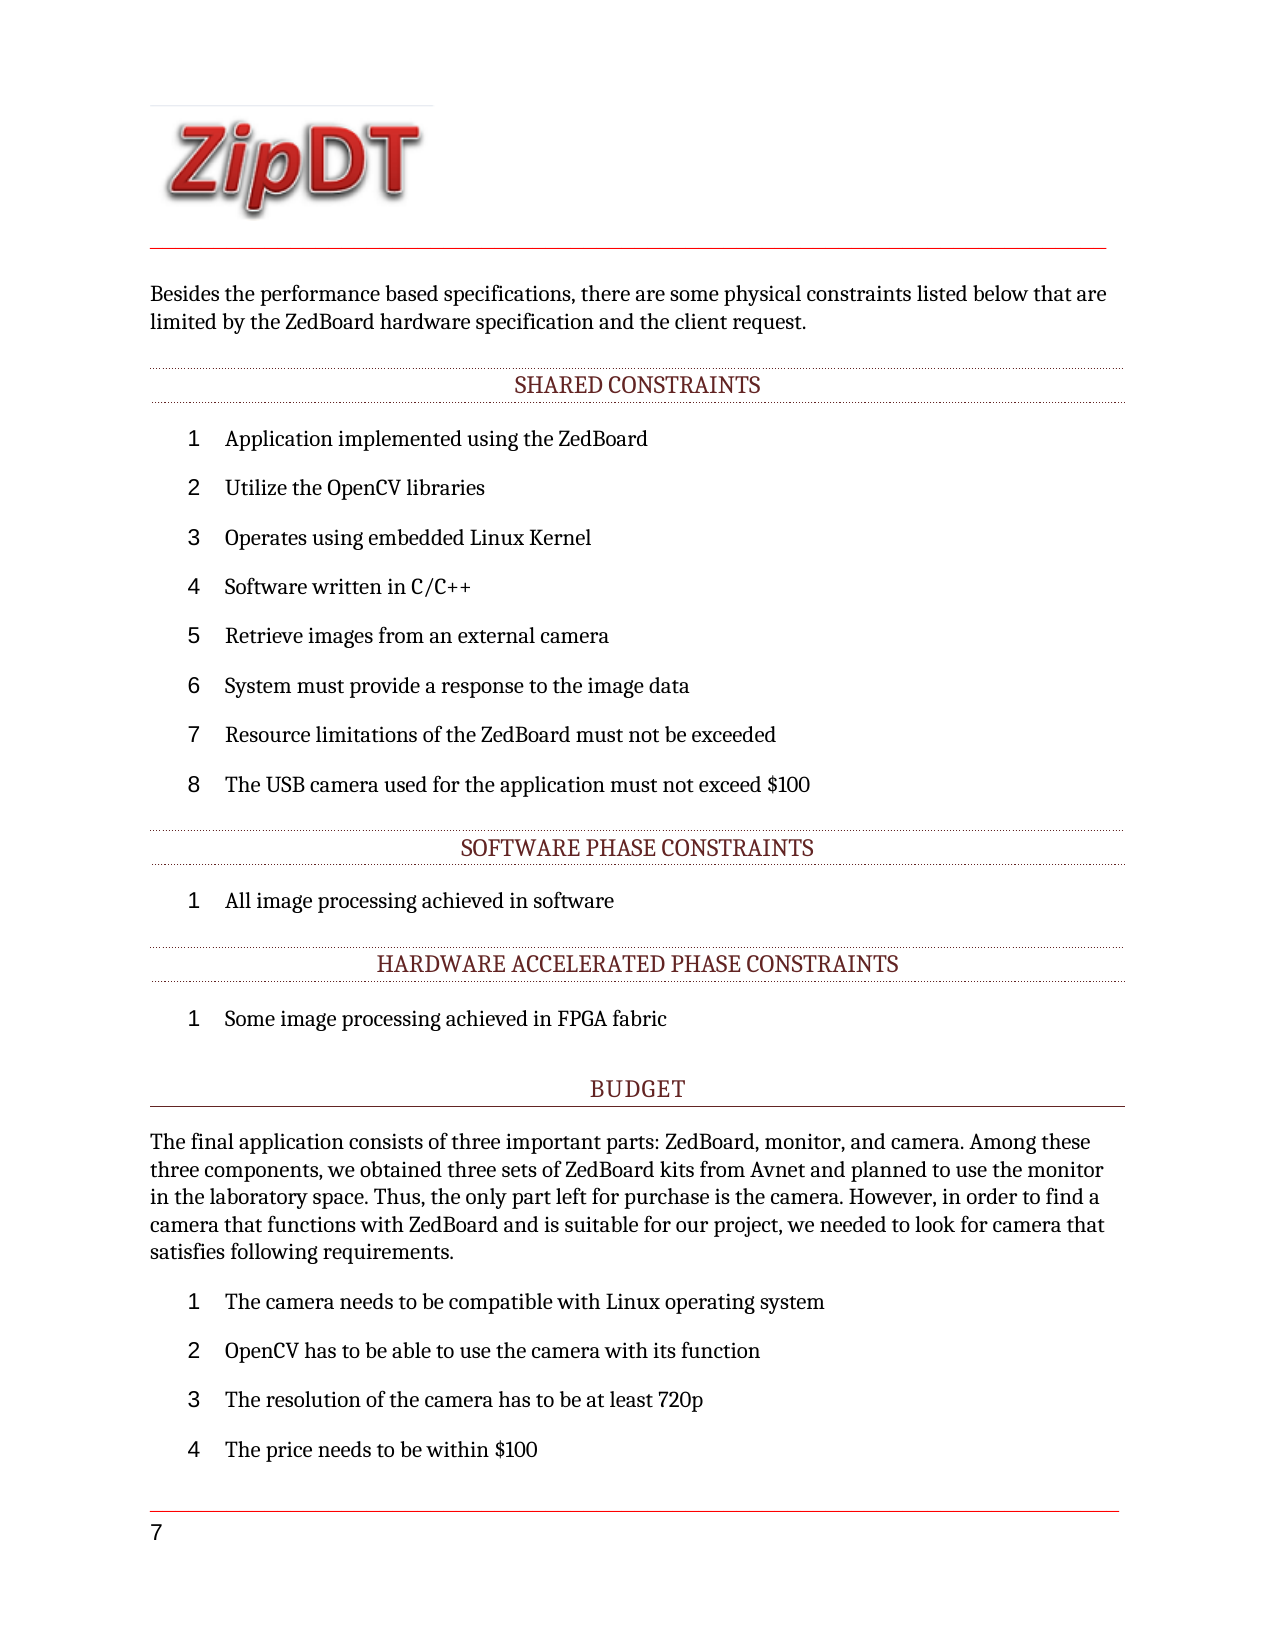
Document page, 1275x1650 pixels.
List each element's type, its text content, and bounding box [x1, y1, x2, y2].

list Utilize the OpenCV libraries [187, 474, 1125, 501]
list Application implemented using the ZedBoard [187, 425, 1125, 452]
list All image processing achieved in software [187, 887, 1125, 915]
subtitle Software Phase Constraints [150, 830, 1125, 865]
text The final application consists of three important parts: ZedBoard, monitor, and camera. Among these three components, we obtained three sets of ZedBoard kits from Avnet and planned to use the monitor in the laboratory space. Thus, the only part left for purchase is the camera. However, in order to find a camera that functions with ZedBoard and is suitable for our project, we needed to look for camera that satisfies following requirements. [150, 1129, 1125, 1266]
list Operates using embedded Linux Kernel [187, 524, 1125, 551]
list OpenCV has to be able to use the camera with its function [187, 1337, 1125, 1364]
picture [150, 105, 438, 221]
list The resolution of the camera has to be at least 720p [187, 1386, 1125, 1413]
subtitle Shared Constraints [150, 368, 1125, 403]
list Software written in C/C++ [187, 573, 1125, 600]
text Besides the performance based specifications, there are some physical constraints listed below that are limited by the ZedBoard hardware specification and the client request. [150, 281, 1125, 335]
list Retrieve images from an external camera [187, 622, 1125, 649]
list The USB camera used for the application must not exceed $100 [187, 771, 1125, 798]
list Resource limitations of the ZedBoard must not be exceeded [187, 721, 1125, 748]
subtitle Hardware Accelerated Phase Constraints [150, 947, 1125, 982]
list The camera needs to be compatible with Linux operating system [187, 1288, 1125, 1315]
subtitle Budget [150, 1075, 1125, 1106]
list Some image processing achieved in FPGA fabric [187, 1004, 1125, 1032]
list The price needs to be within $100 [187, 1436, 1125, 1463]
list System must provide a response to the image data [187, 672, 1125, 699]
